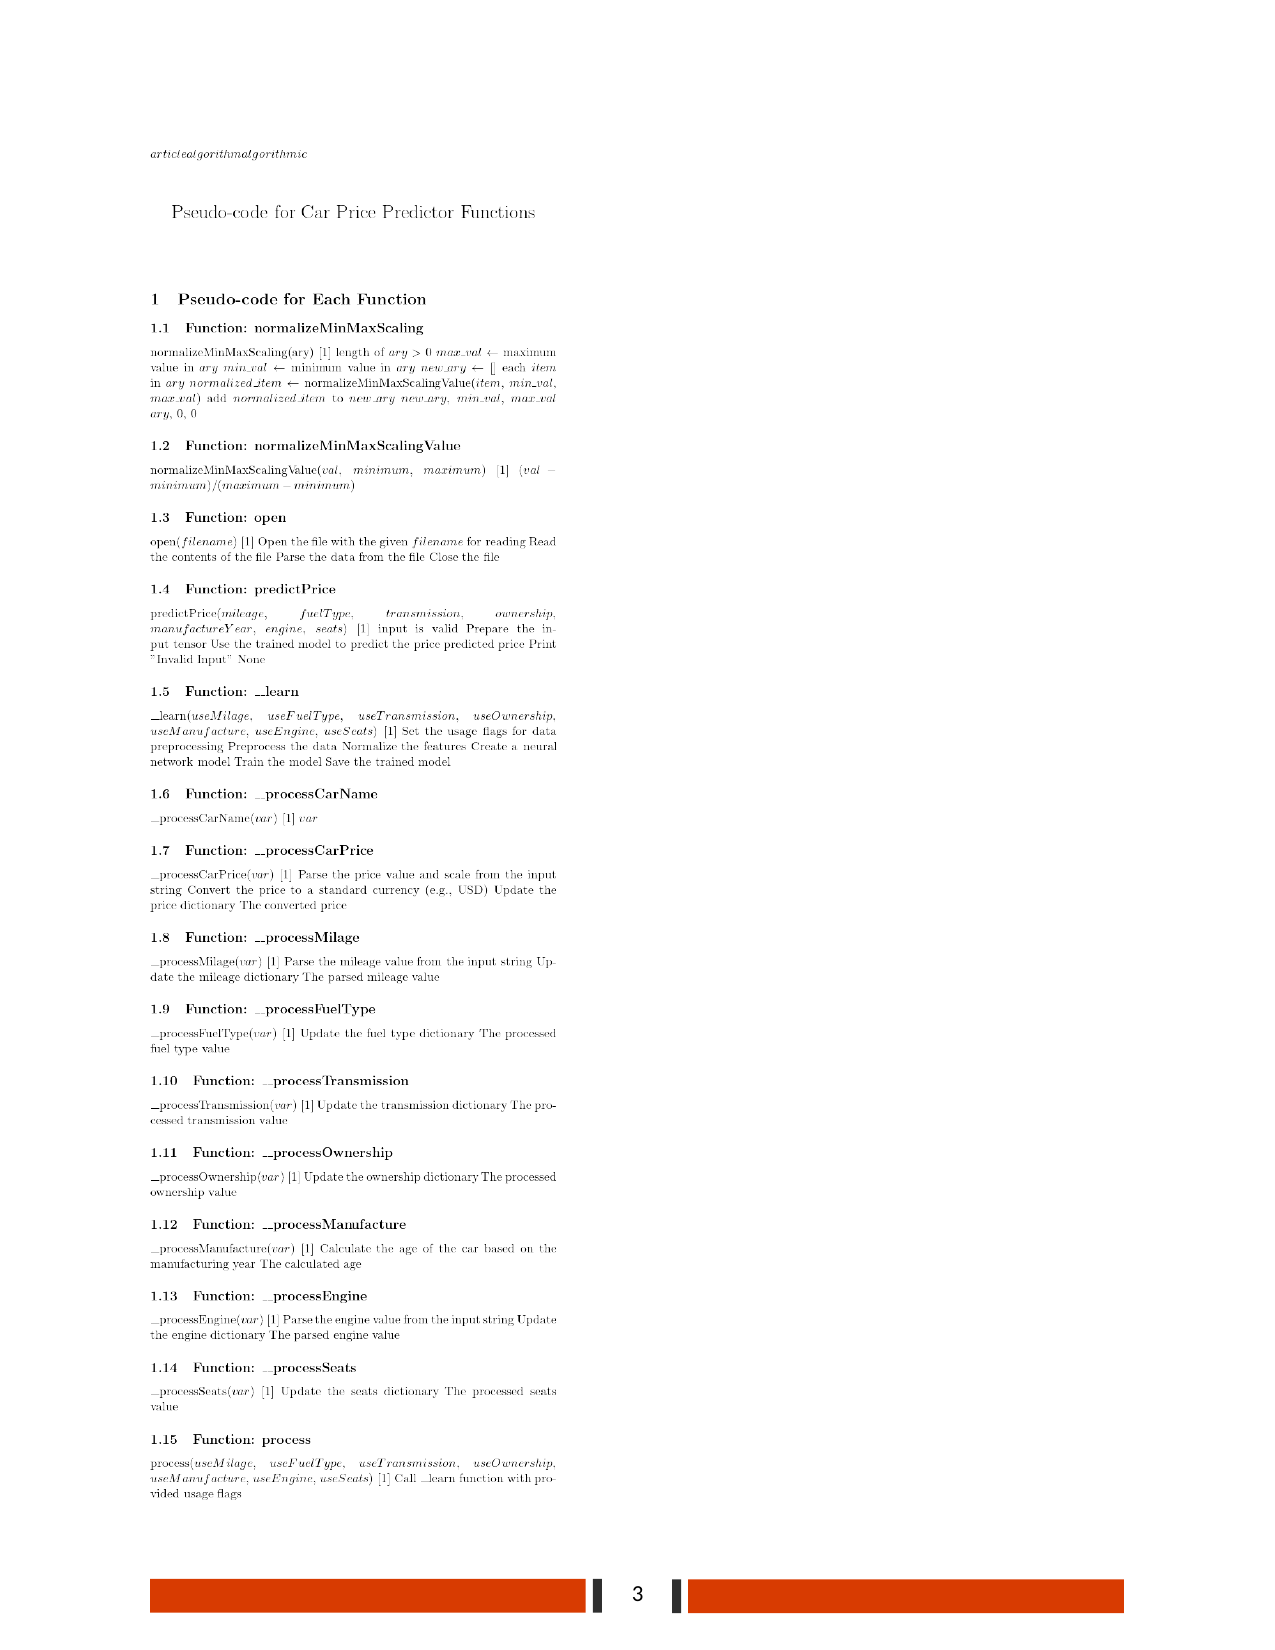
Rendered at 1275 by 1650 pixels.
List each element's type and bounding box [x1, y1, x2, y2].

picture [150, 150, 557, 1500]
